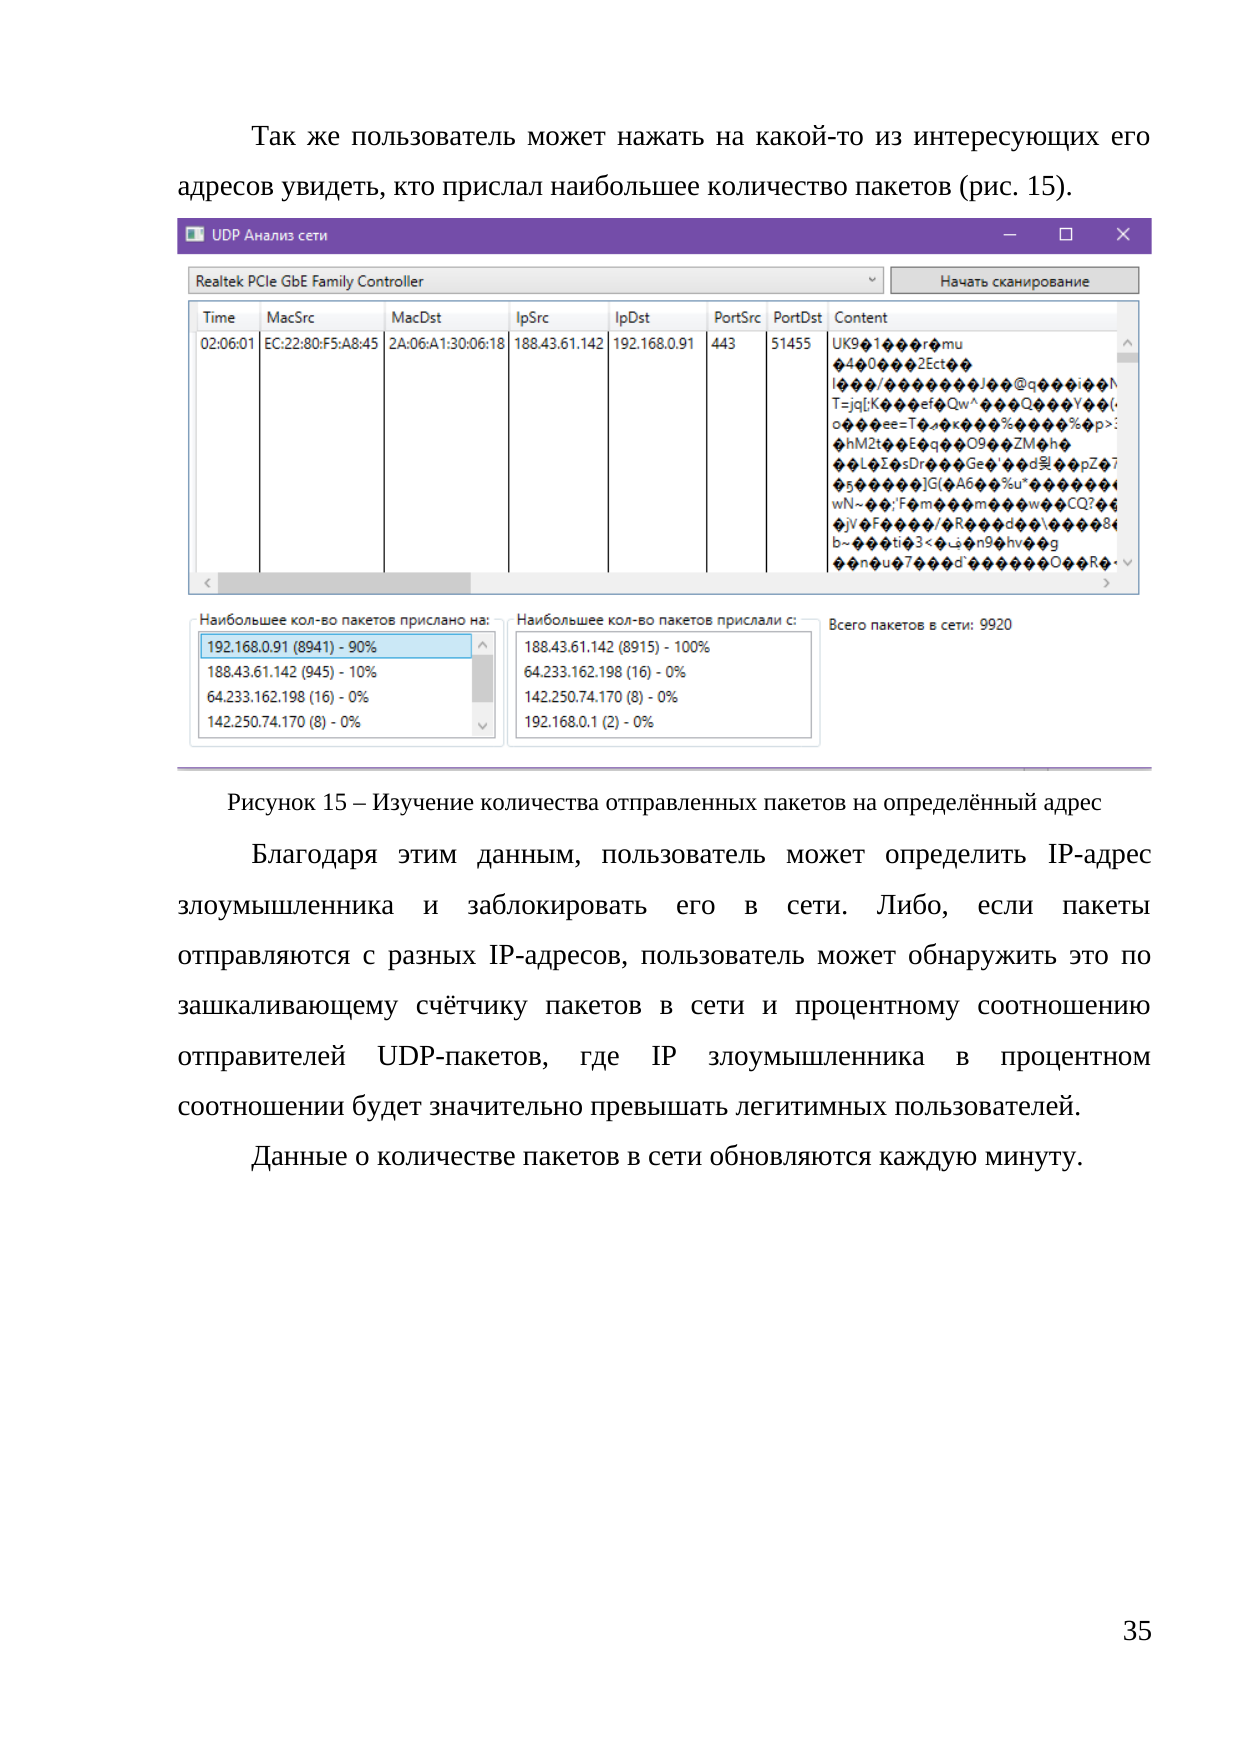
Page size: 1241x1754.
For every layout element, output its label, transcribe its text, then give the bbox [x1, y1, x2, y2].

text Данные о количестве пакетов в сети обновляются каждую минуту. [177, 1138, 1152, 1172]
text Рисунок 15 – Изучение количества отправленных пакетов на определённый адрес [177, 787, 1152, 816]
text Благодаря этим данным, пользователь может определить IP-адрес злоумышленника и заблокировать его в сети. Либо, если пакеты отправляются с разных IP-адресов, пользователь может обнаружить это по зашкаливающему счётчику пакетов в сети и процентному соотношению отправителей UDP-пакетов, где IP злоумышленника в процентном соотношении будет значительно превышать легитимных пользователей. [177, 836, 1152, 1122]
text Так же пользователь может нажать на какой-то из интересующих его адресов увидеть, кто прислал наибольшее количество пакетов (рис. 15). [177, 118, 1152, 202]
picture [177, 218, 1152, 771]
